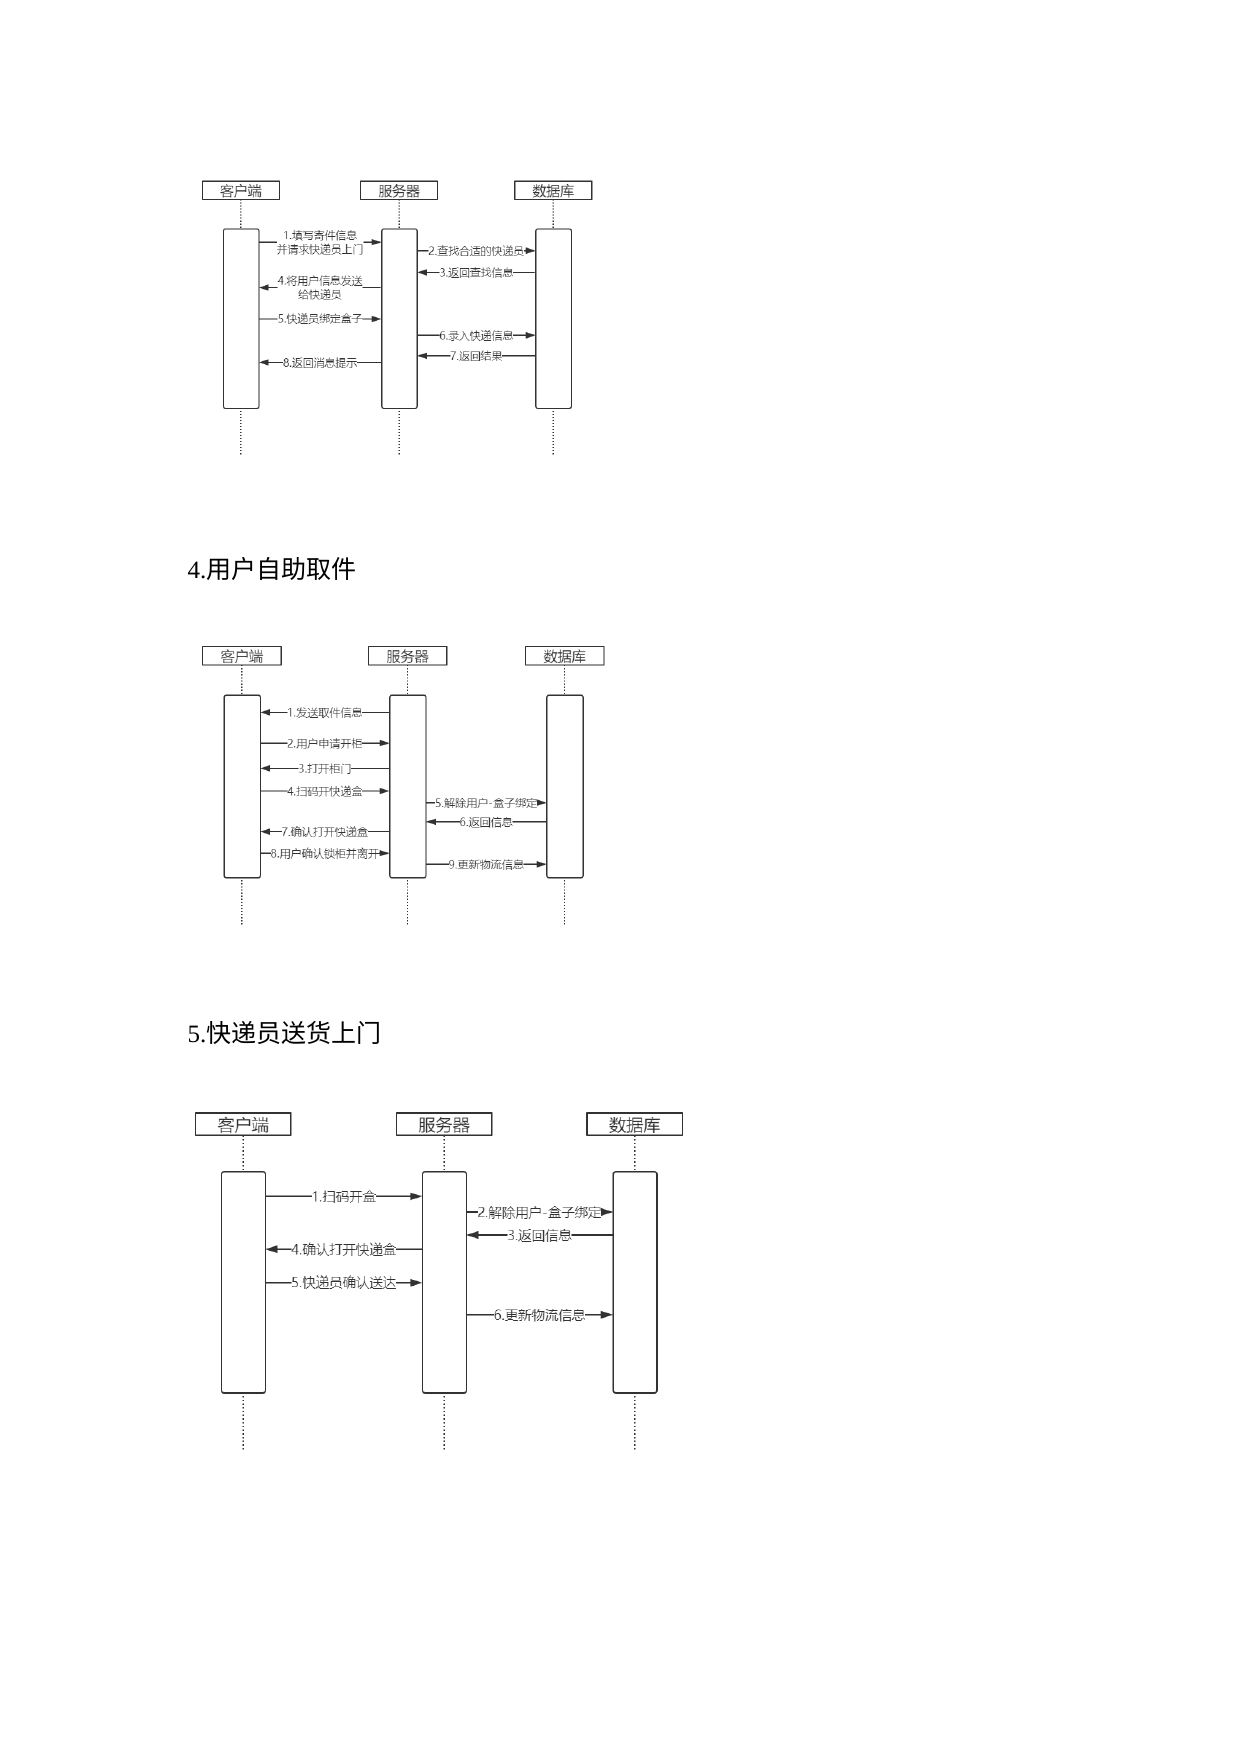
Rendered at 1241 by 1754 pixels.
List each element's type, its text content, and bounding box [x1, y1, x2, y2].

text 5.快递员送货上门 [187, 999, 1053, 1064]
picture [187, 162, 627, 483]
text 4.用户自助取件 [187, 535, 1053, 600]
picture [187, 626, 619, 950]
picture [187, 1091, 717, 1473]
